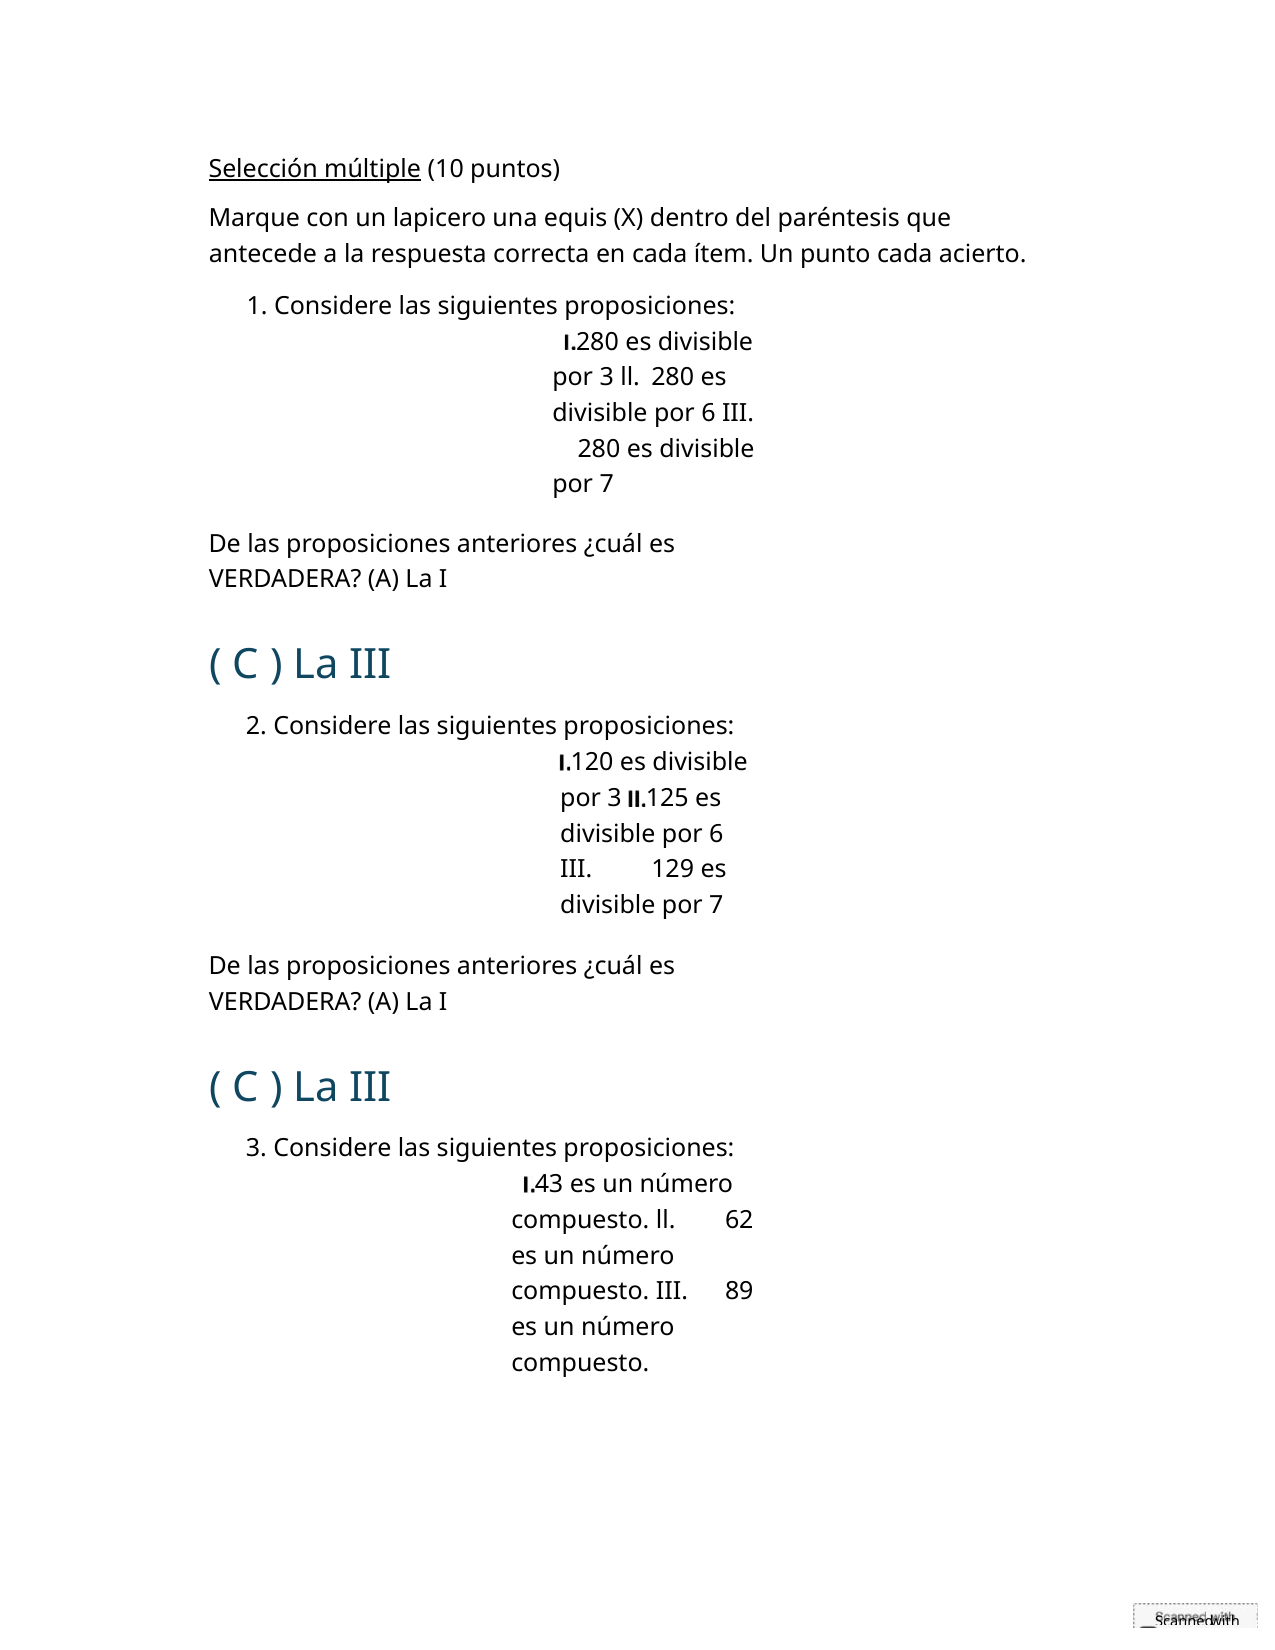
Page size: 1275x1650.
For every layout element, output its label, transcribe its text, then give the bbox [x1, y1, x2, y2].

text 1. Considere las siguientes proposiciones: [246, 287, 761, 321]
text 43 es un número compuesto. ll. 62 es un número compuesto. III. 89 es un número compuesto. [511, 1166, 761, 1378]
text 120 es divisible por 3 125 es divisible por 6 III. 129 es divisible por 7 [559, 744, 761, 921]
picture [559, 754, 571, 771]
picture [523, 1176, 535, 1193]
picture [628, 790, 646, 807]
text 280 es divisible por 3 ll. 280 es divisible por 6 III. 280 es divisible por 7 [552, 323, 761, 500]
text 2. Considere las siguientes proposiciones: [246, 708, 761, 742]
subtitle ( C ) La III [209, 634, 1057, 691]
picture [564, 334, 576, 350]
text Marque con un lapicero una equis (X) dentro del paréntesis que antecede a la respuesta correcta en cada ítem. Un punto cada acierto. [208, 199, 1057, 269]
picture [1133, 1603, 1258, 1628]
text De las proposiciones anteriores ¿cuál es VERDADERA? (A) La I [208, 525, 681, 595]
text De las proposiciones anteriores ¿cuál es VERDADERA? (A) La I [208, 947, 681, 1017]
text Selección múltiple (10 puntos) [208, 150, 761, 184]
subtitle ( C ) La III [209, 1056, 1057, 1113]
text 3. Considere las siguientes proposiciones: [246, 1130, 761, 1164]
